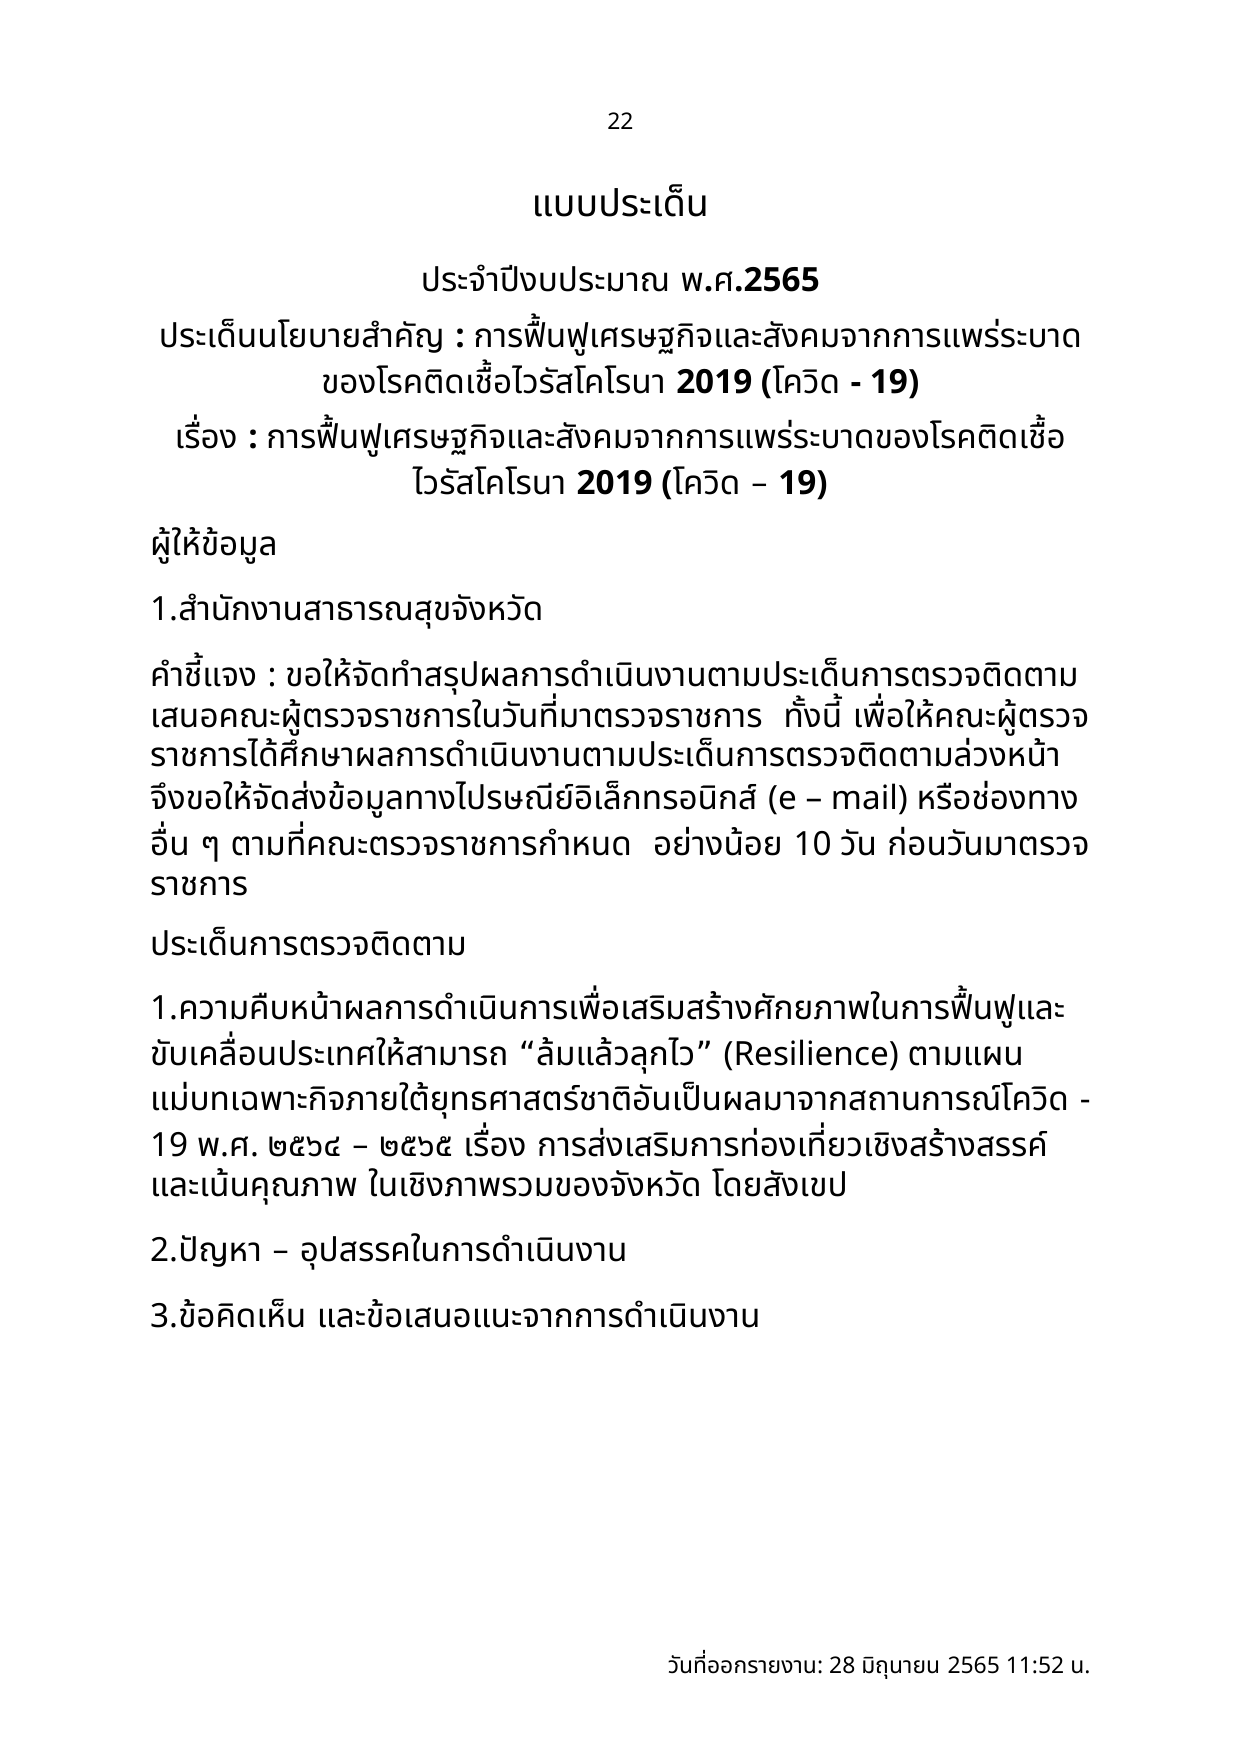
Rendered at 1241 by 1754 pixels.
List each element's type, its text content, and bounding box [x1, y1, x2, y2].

text 1.สำนักงานสาธารณสุขจังหวัด [150, 584, 1090, 630]
text เรื่อง : การฟื้นฟูเศรษฐกิจและสังคมจากการแพร่ระบาดของโรคติดเชื้อไวรัสโคโรนา 2019 (โควิด – 19) [150, 413, 1090, 504]
text 3.ข้อคิดเห็น และข้อเสนอแนะจากการดำเนินงาน [150, 1292, 1090, 1337]
text ประเด็นการตรวจติดตาม [150, 924, 1090, 963]
text ประจำปีงบประมาณ พ.ศ.2565 [150, 256, 1090, 302]
text ผู้ให้ข้อมูล [150, 525, 1090, 564]
text 1.ความคืบหน้าผลการดำเนินการเพื่อเสริมสร้างศักยภาพในการฟื้นฟูและขับเคลื่อนประเทศให้สามารถ “ล้มแล้วลุกไว” (Resilience) ตามแผนแม่บทเฉพาะกิจภายใต้ยุทธศาสตร์ชาติอันเป็นผลมาจากสถานการณ์โควิด - 19 พ.ศ. ๒๕๖๔ – ๒๕๖๕ เรื่อง การส่งเสริมการท่องเที่ยวเชิงสร้างสรรค์และเน้นคุณภาพ ในเชิงภาพรวมของจังหวัด โดยสังเขป [150, 984, 1090, 1205]
text 2.ปัญหา – อุปสรรคในการดำเนินงาน [150, 1226, 1090, 1271]
text ประเด็นนโยบายสำคัญ : การฟื้นฟูเศรษฐกิจและสังคมจากการแพร่ระบาดของโรคติดเชื้อไวรัสโคโรนา 2019 (โควิด - 19) [150, 312, 1090, 403]
text คำชี้แจง : ขอให้จัดทำสรุปผลการดำเนินงานตามประเด็นการตรวจติดตาม เสนอคณะผู้ตรวจราชการในวันที่มาตรวจราชการ ทั้งนี้ เพื่อให้คณะผู้ตรวจราชการได้ศึกษาผลการดำเนินงานตามประเด็นการตรวจติดตามล่วงหน้า จึงขอให้จัดส่งข้อมูลทางไปรษณีย์อิเล็กทรอนิกส์ (e – mail) หรือช่องทางอื่น ๆ ตามที่คณะตรวจราชการกำหนด อย่างน้อย 10 วัน ก่อนวันมาตรวจราชการ [150, 651, 1090, 904]
text แบบประเด็น [150, 181, 1090, 225]
